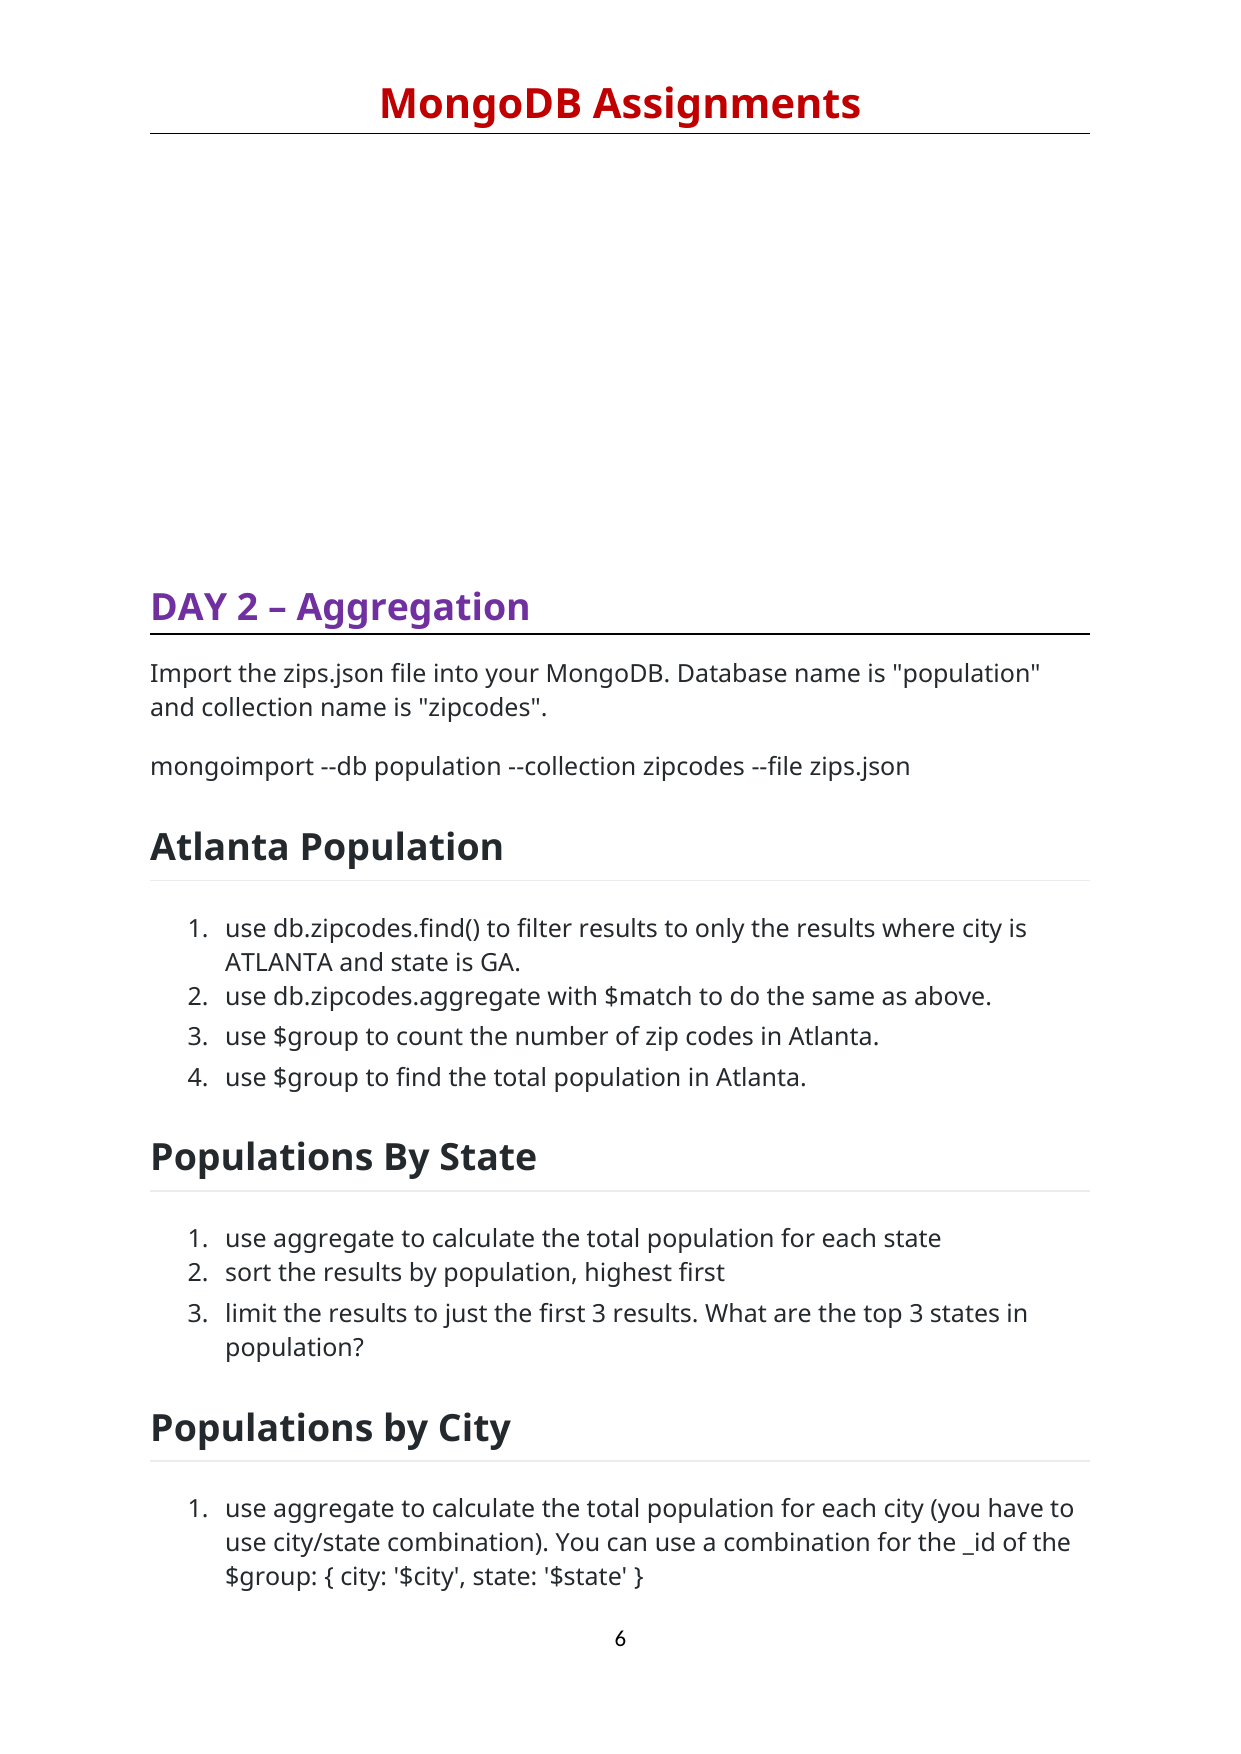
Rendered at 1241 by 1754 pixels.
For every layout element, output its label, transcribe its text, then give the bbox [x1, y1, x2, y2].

list limit the results to just the first 3 results. What are the top 3 states in population? [187, 1295, 1090, 1363]
subtitle DAY 2 – Aggregation [150, 580, 1090, 633]
list use $group to find the total population in Atlanta. [187, 1059, 1090, 1093]
list use aggregate to calculate the total population for each state [187, 1221, 1090, 1255]
list use db.zipcodes.aggregate with $match to do the same as above. [187, 978, 1090, 1013]
text Populations by City [150, 1401, 1090, 1460]
text mongoimport --db population --collection zipcodes --file zips.json [150, 749, 1090, 783]
text Populations By State [150, 1131, 1090, 1190]
text Import the zips.json file into your MongoDB. Database name is "population" and collection name is "zipcodes". [150, 656, 1090, 724]
text Atlanta Population [150, 820, 1090, 880]
list use $group to count the number of zip codes in Atlanta. [187, 1019, 1090, 1053]
list sort the results by population, highest first [187, 1255, 1090, 1289]
list use aggregate to calculate the total population for each city (you have to use city/state combination). You can use a combination for the _id of the $group: { city: '$city', state: '$state' } [187, 1491, 1090, 1593]
list use db.zipcodes.find() to filter results to only the results where city is ATLANTA and state is GA. [187, 910, 1090, 978]
